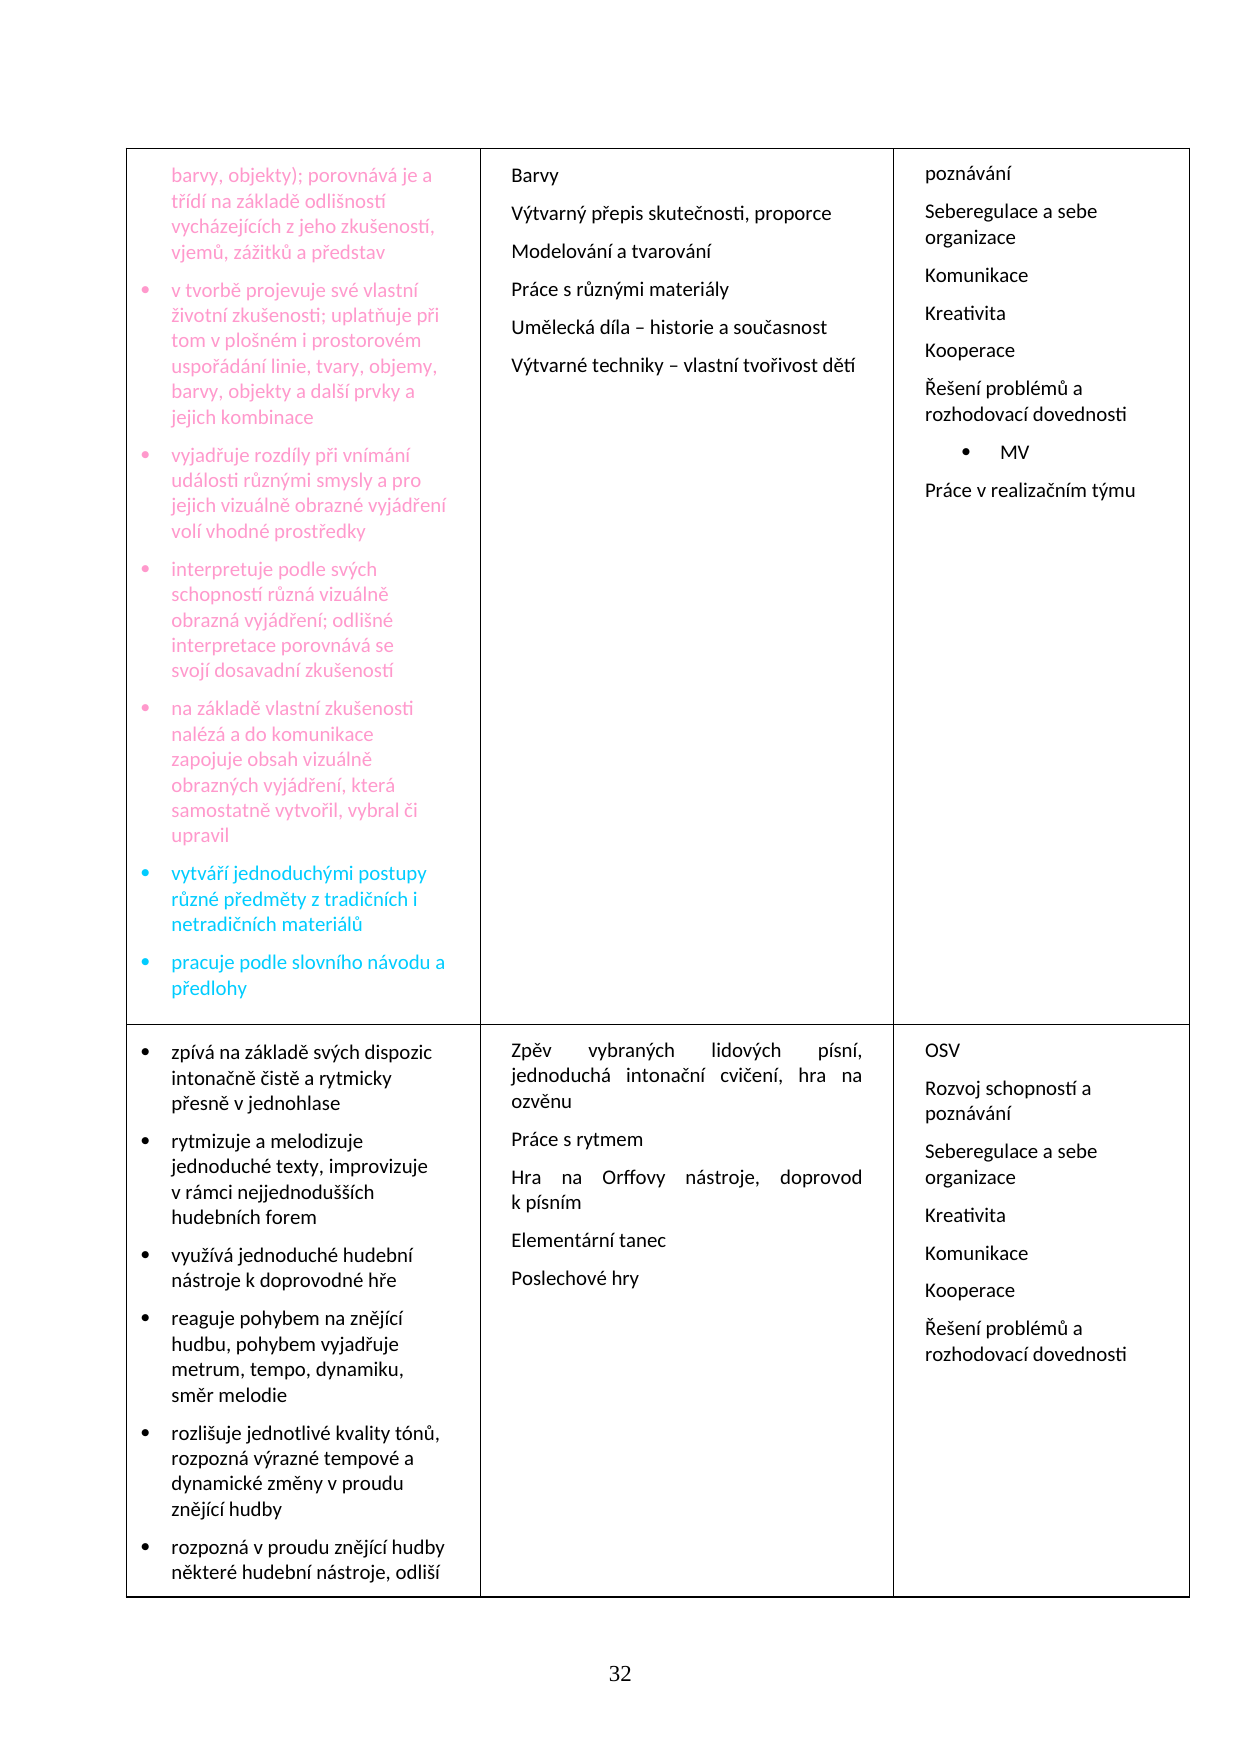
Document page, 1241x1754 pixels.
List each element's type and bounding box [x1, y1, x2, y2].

table_cell [481, 149, 893, 1024]
table_cell [127, 1025, 480, 1596]
table_cell [481, 1025, 893, 1596]
table_cell [127, 149, 480, 1024]
table_cell [894, 1025, 1189, 1596]
table_cell [894, 149, 1189, 1024]
